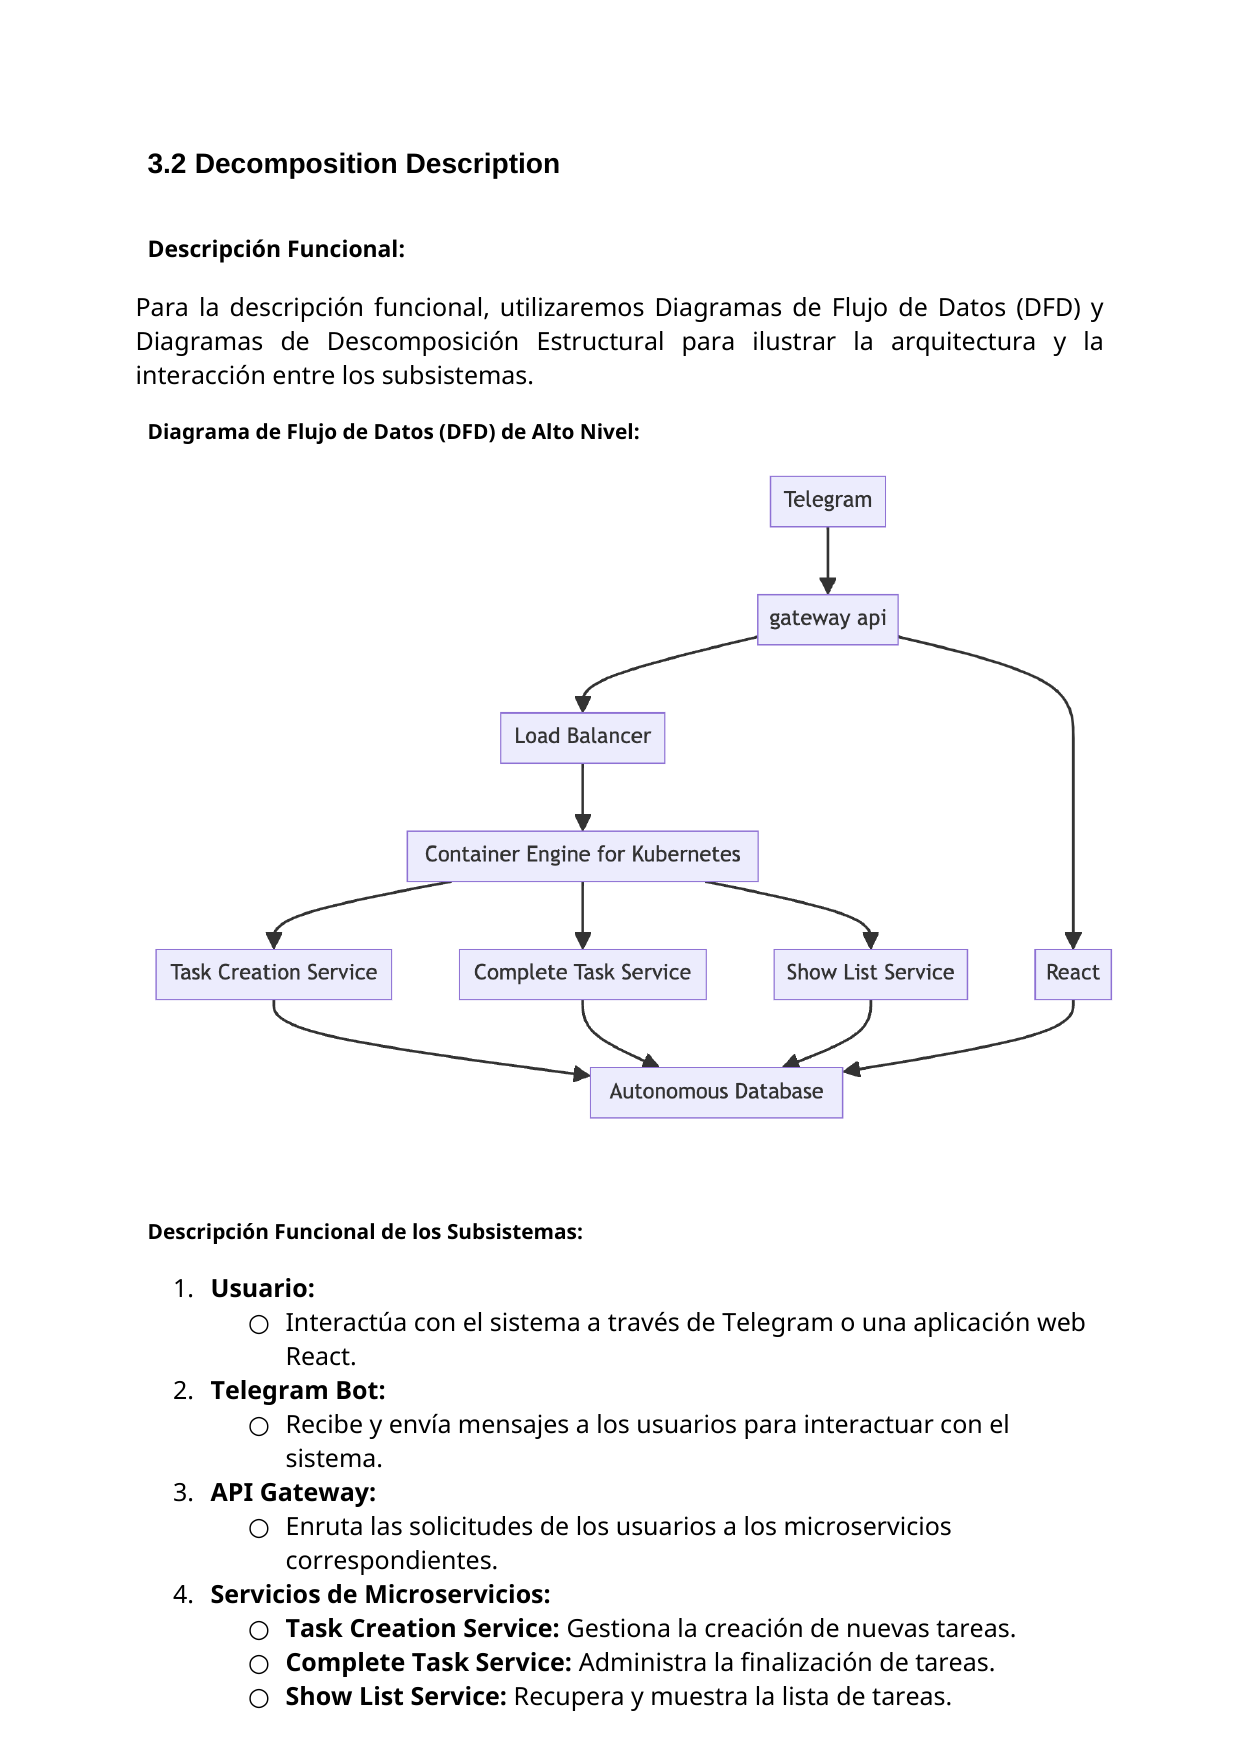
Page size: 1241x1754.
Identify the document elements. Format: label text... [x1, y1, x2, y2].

list Task Creation Service: Gestiona la creación de nuevas tareas. [248, 1611, 1105, 1645]
list Telegram Bot: [173, 1372, 1105, 1406]
list Usuario: [173, 1270, 1105, 1304]
list Show List Service: Recupera y muestra la lista de tareas. [248, 1679, 1105, 1713]
list Recibe y envía mensajes a los usuarios para interactuar con el sistema. [248, 1406, 1105, 1474]
text Para la descripción funcional, utilizaremos Diagramas de Flujo de Datos (DFD) y Diagramas de Descomposición Estructural para ilustrar la arquitectura y la interacción entre los subsistemas. [135, 289, 1105, 392]
list Enruta las solicitudes de los usuarios a los microservicios correspondientes. [248, 1509, 1105, 1577]
picture [147, 468, 1117, 1125]
subtitle Diagrama de Flujo de Datos (DFD) de Alto Nivel: [147, 417, 1093, 445]
list Servicios de Microservicios: [173, 1577, 1105, 1611]
list Interactúa con el sistema a través de Telegram o una aplicación web React. [248, 1304, 1105, 1372]
list API Gateway: [173, 1474, 1105, 1509]
subtitle Decomposition Description [147, 147, 1105, 179]
subtitle Descripción Funcional: [147, 233, 1093, 264]
subtitle Descripción Funcional de los Subsistemas: [147, 1217, 1093, 1245]
list Complete Task Service: Administra la finalización de tareas. [248, 1645, 1105, 1679]
